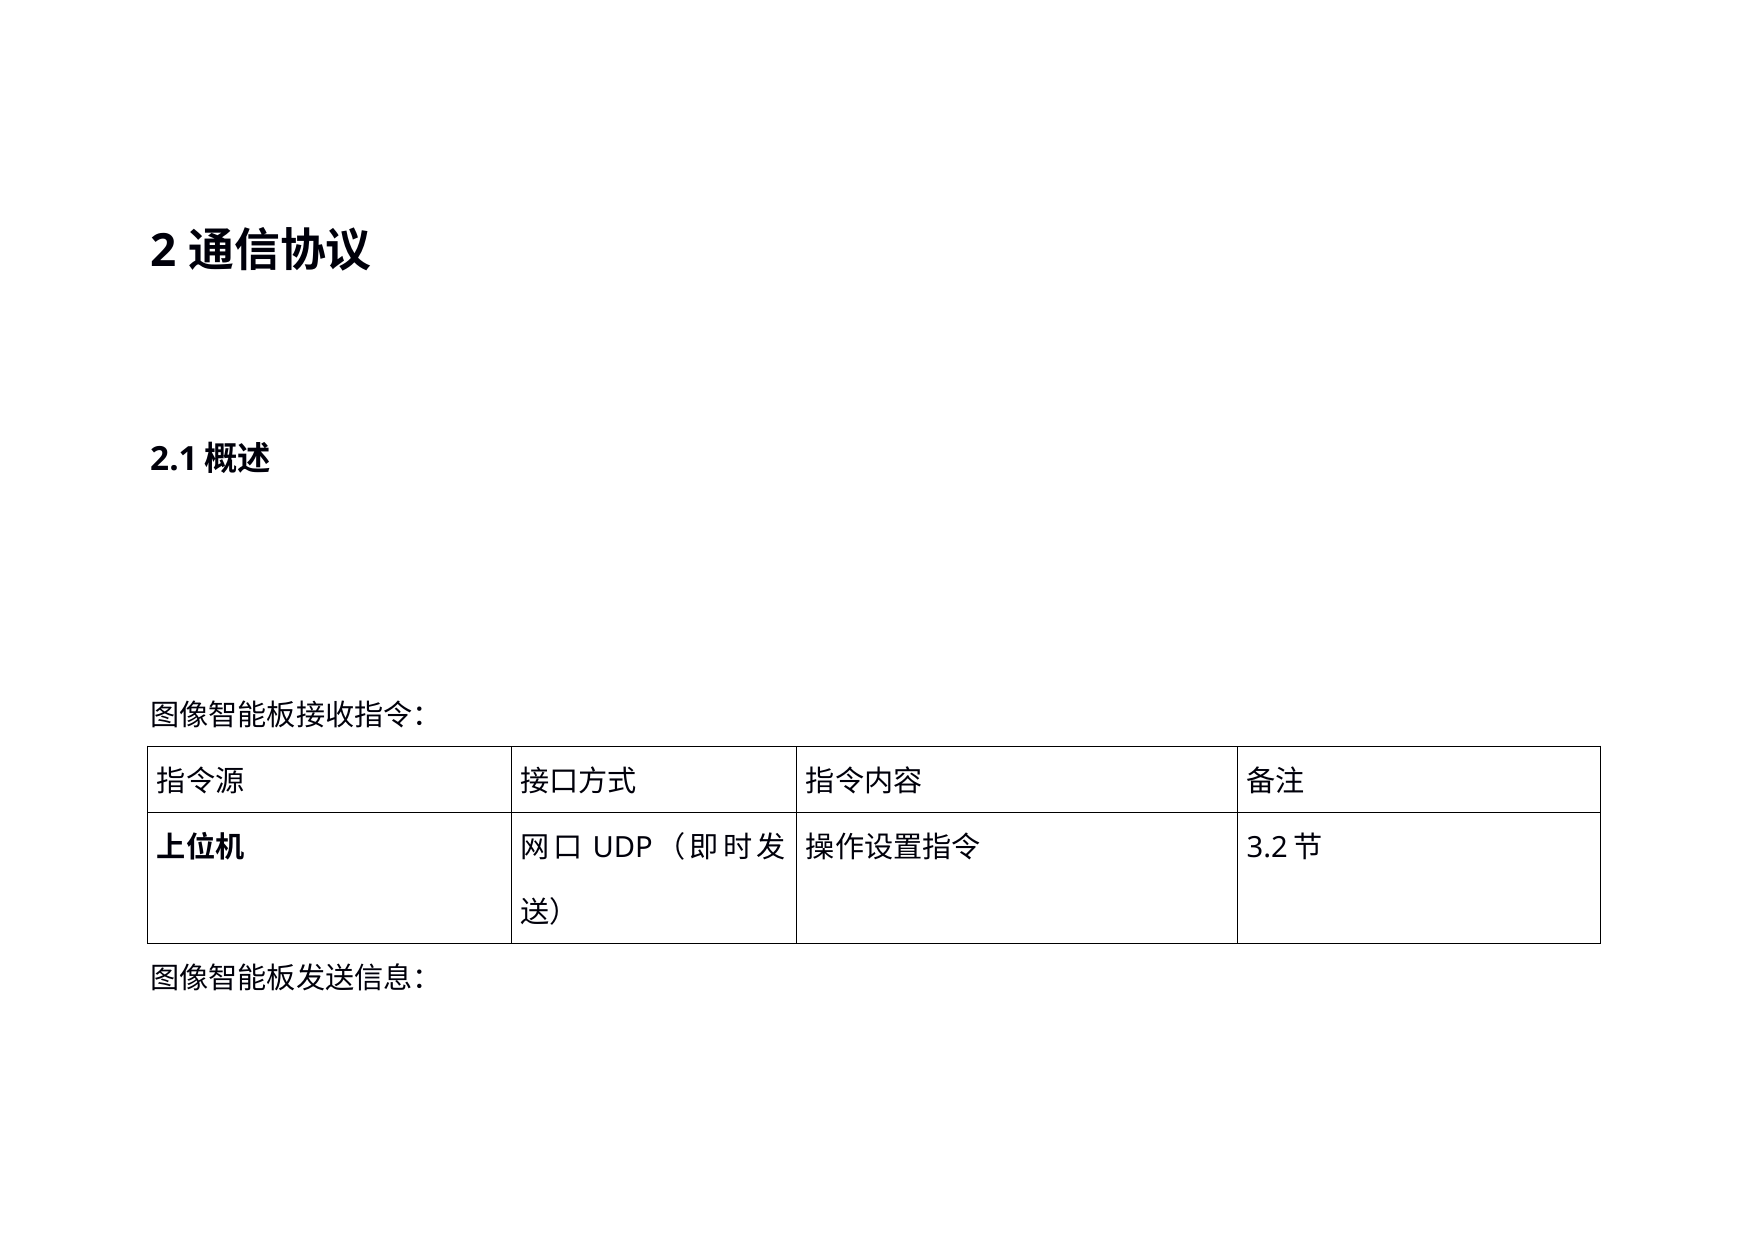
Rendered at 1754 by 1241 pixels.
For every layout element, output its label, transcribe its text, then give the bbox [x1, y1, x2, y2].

text 图像智能板发送信息： [150, 944, 1604, 1009]
table_cell 3.2节 [1238, 813, 1600, 943]
table_header 指令内容 [797, 747, 1237, 812]
table_header 指令源 [148, 747, 511, 812]
subtitle 2.1概述 [150, 423, 1604, 488]
table_cell 上位机 [148, 813, 511, 943]
subtitle 2 通信协议 [150, 198, 1604, 295]
table_cell 操作设置指令 [797, 813, 1237, 943]
table_cell 网口UDP（即时发送） [512, 813, 796, 943]
text 图像智能板接收指令： [150, 681, 1604, 746]
table_header 接口方式 [512, 747, 796, 812]
table_header 备注 [1238, 747, 1600, 812]
